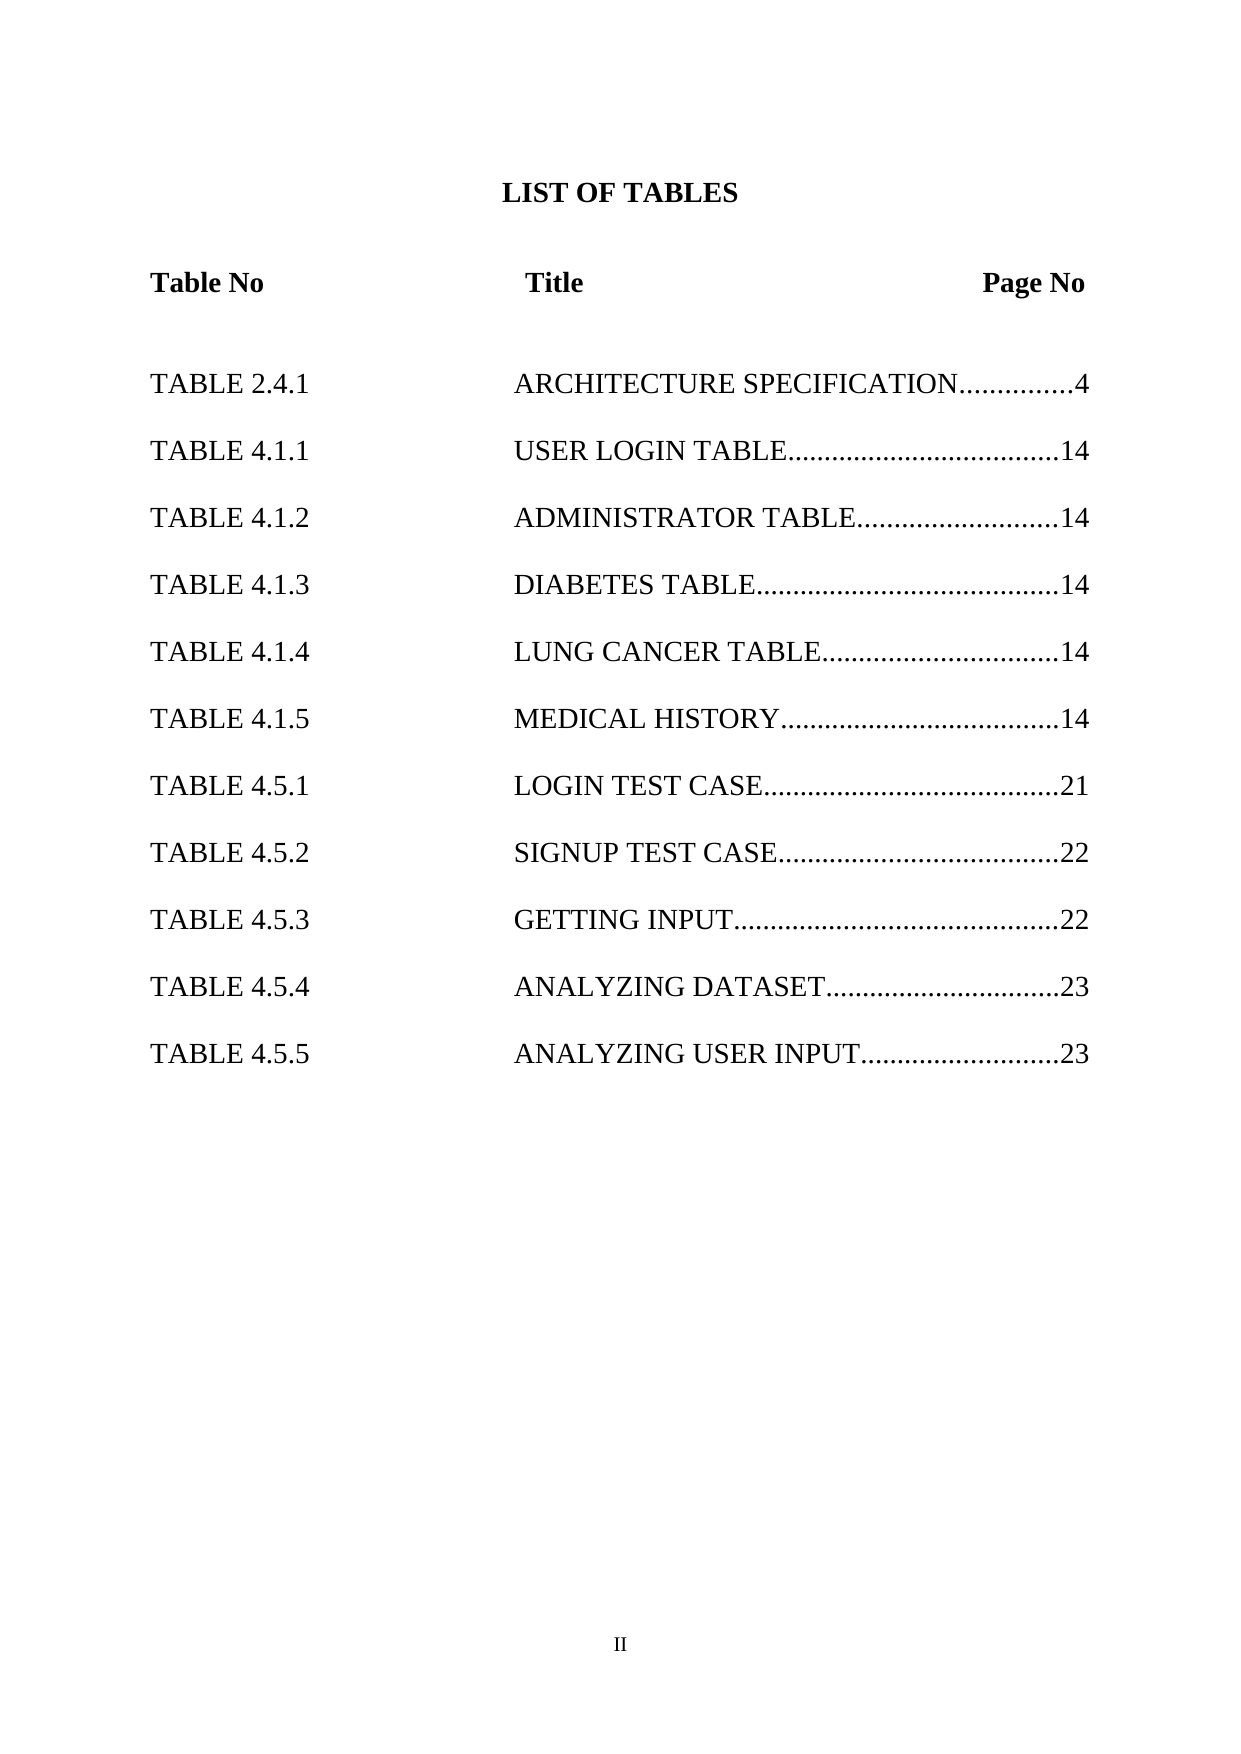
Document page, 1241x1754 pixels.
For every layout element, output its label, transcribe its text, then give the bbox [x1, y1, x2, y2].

text Table 4.1.2 Administrator Table 14 [150, 500, 1090, 533]
text Table 4.1.1 User Login Table 14 [150, 433, 1090, 466]
text Table 4.1.4 Lung Cancer Table 14 [150, 634, 1090, 668]
text Table 4.5.2 Signup Test case 22 [150, 835, 1090, 869]
text Table 4.5.1 Login Test case 21 [150, 768, 1090, 802]
text Table 4.1.3 Diabetes Table 14 [150, 567, 1090, 601]
text Table 4.5.3 Getting Input 22 [150, 902, 1090, 936]
text Table 4.5.4 Analyzing dataset 23 [150, 969, 1090, 1003]
text Table 4.1.5 Medical History 14 [150, 701, 1090, 735]
text Table 2.4.1 Architecture specification 4 [150, 366, 1090, 399]
text Table No Title Page No [150, 265, 1090, 299]
subtitle LIST OF TABLES [150, 175, 1090, 208]
text Table 4.5.5 Analyzing user input 23 [150, 1037, 1090, 1070]
